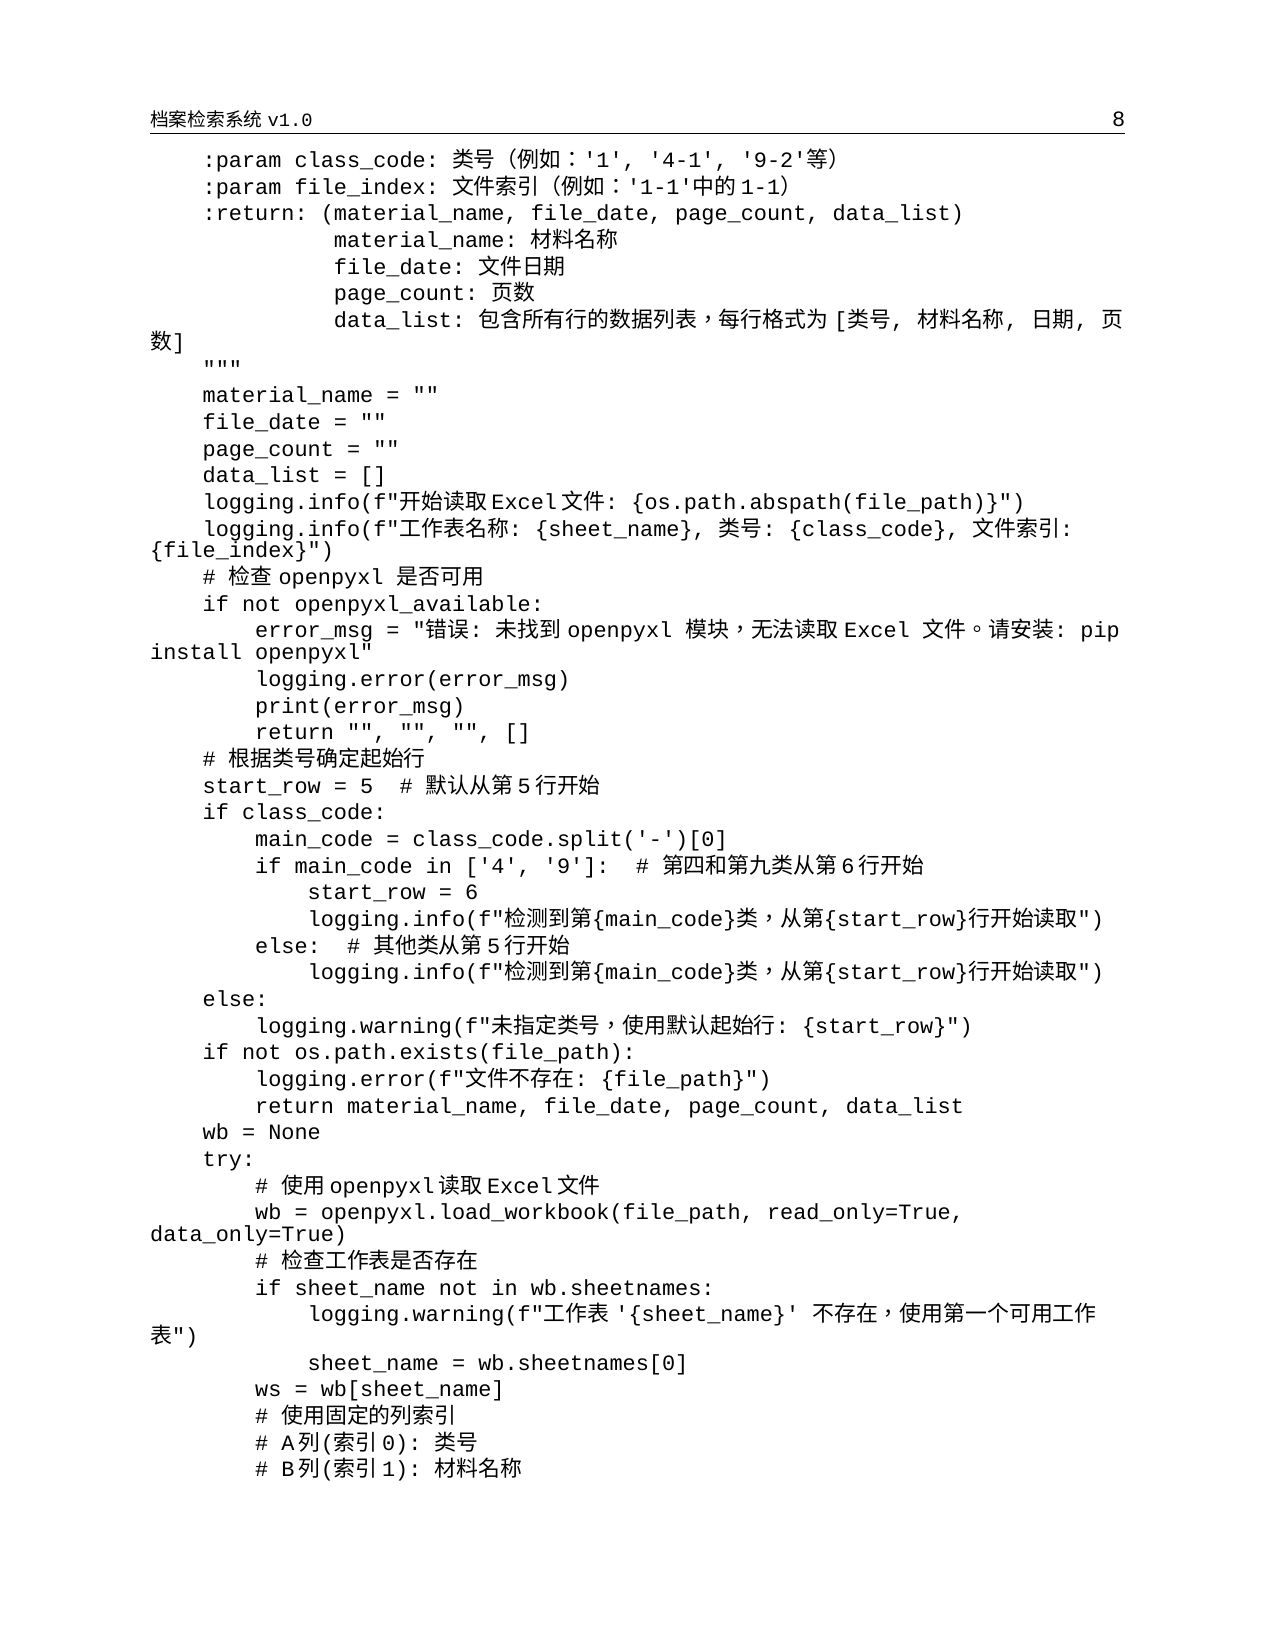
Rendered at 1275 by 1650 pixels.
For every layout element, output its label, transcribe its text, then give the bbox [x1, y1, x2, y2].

text logging.error(error_msg) [150, 669, 1125, 691]
text main_code = class_code.split('-')[0] [150, 829, 1125, 851]
text wb = None [150, 1122, 1125, 1144]
text wb = openpyxl.load_workbook(file_path, read_only=True, data_only=True) [150, 1202, 1125, 1246]
text logging.info(f"工作表名称: {sheet_name}, 类号: {class_code}, 文件索引: {file_index}") [150, 518, 1125, 562]
text data_list = [] [150, 465, 1125, 487]
text :return: (material_name, file_date, page_count, data_list) [150, 203, 1125, 225]
text return material_name, file_date, page_count, data_list [150, 1096, 1125, 1117]
text if not os.path.exists(file_path): [150, 1042, 1125, 1064]
text if sheet_name not in wb.sheetnames: [150, 1277, 1125, 1299]
text else: # 其他类从第5行开始 [150, 936, 1125, 957]
text # 使用openpyxl读取Excel文件 [150, 1176, 1125, 1197]
text sheet_name = wb.sheetnames[0] [150, 1353, 1125, 1374]
text # 使用固定的列索引 [150, 1406, 1125, 1428]
text ws = wb[sheet_name] [150, 1379, 1125, 1401]
text # 根据类号确定起始行 [150, 749, 1125, 771]
text if main_code in ['4', '9']: # 第四和第九类从第6行开始 [150, 856, 1125, 877]
text :param file_index: 文件索引（例如：'1-1'中的1-1） [150, 177, 1125, 198]
text logging.error(f"文件不存在: {file_path}") [150, 1069, 1125, 1091]
text return "", "", "", [] [150, 722, 1125, 744]
text if not openpyxl_available: [150, 594, 1125, 616]
text start_row = 5 # 默认从第5行开始 [150, 776, 1125, 797]
text logging.warning(f"未指定类号，使用默认起始行: {start_row}") [150, 1016, 1125, 1037]
text logging.info(f"检测到第{main_code}类，从第{start_row}行开始读取") [150, 962, 1125, 984]
text try: [150, 1149, 1125, 1171]
text logging.warning(f"工作表 '{sheet_name}' 不存在，使用第一个可用工作表") [150, 1304, 1125, 1348]
text :param class_code: 类号（例如：'1', '4-1', '9-2'等） [150, 150, 1125, 172]
text """ [150, 358, 1125, 380]
text file_date: 文件日期 [150, 257, 1125, 278]
text material_name = "" [150, 385, 1125, 407]
text file_date = "" [150, 412, 1125, 434]
text # 检查工作表是否存在 [150, 1251, 1125, 1273]
text material_name: 材料名称 [150, 230, 1125, 252]
text data_list: 包含所有行的数据列表，每行格式为 [类号, 材料名称, 日期, 页数] [150, 310, 1125, 354]
text # 检查 openpyxl 是否可用 [150, 567, 1125, 589]
text error_msg = "错误: 未找到 openpyxl 模块，无法读取 Excel 文件。请安装: pip install openpyxl" [150, 620, 1125, 664]
text logging.info(f"检测到第{main_code}类，从第{start_row}行开始读取") [150, 909, 1125, 931]
text # B列(索引1): 材料名称 [150, 1459, 1125, 1481]
text else: [150, 989, 1125, 1011]
text start_row = 6 [150, 882, 1125, 904]
text # A列(索引0): 类号 [150, 1433, 1125, 1454]
text logging.info(f"开始读取Excel文件: {os.path.abspath(file_path)}") [150, 492, 1125, 514]
text page_count: 页数 [150, 283, 1125, 305]
text page_count = "" [150, 438, 1125, 460]
text if class_code: [150, 802, 1125, 824]
text print(error_msg) [150, 696, 1125, 717]
